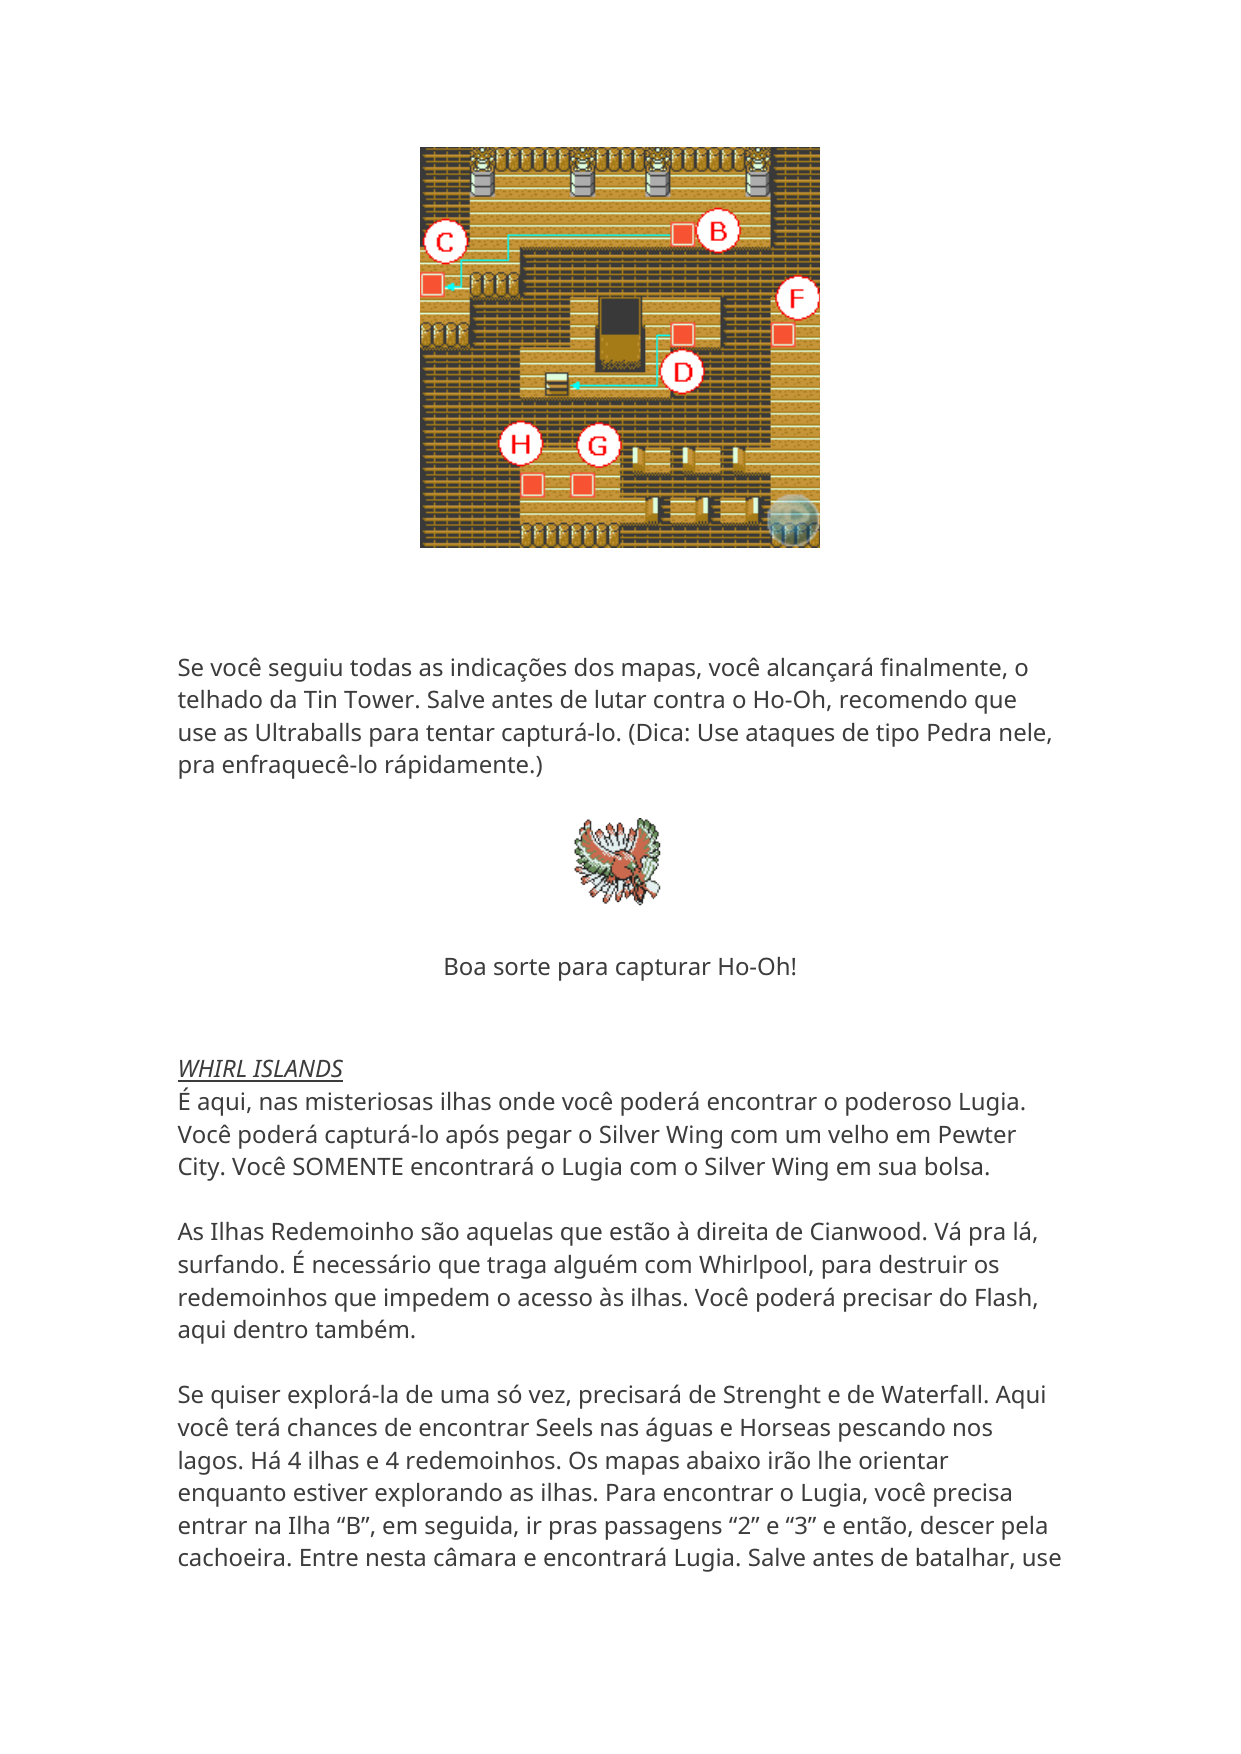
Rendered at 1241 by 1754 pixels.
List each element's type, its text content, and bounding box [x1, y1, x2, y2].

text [177, 1019, 1063, 1574]
picture [420, 147, 820, 548]
text Se você seguiu todas as indicações dos mapas, você alcançará finalmente, o telhado da Tin Tower. Salve antes de lutar contra o Ho-Oh, recomendo que use as Ultraballs para tentar capturá-lo. (Dica: Use ataques de tipo Pedra nele, pra enfraquecê-lo rápidamente.) [177, 585, 1063, 781]
text Boa sorte para capturar Ho-Oh! [177, 949, 1063, 982]
picture [573, 818, 667, 912]
